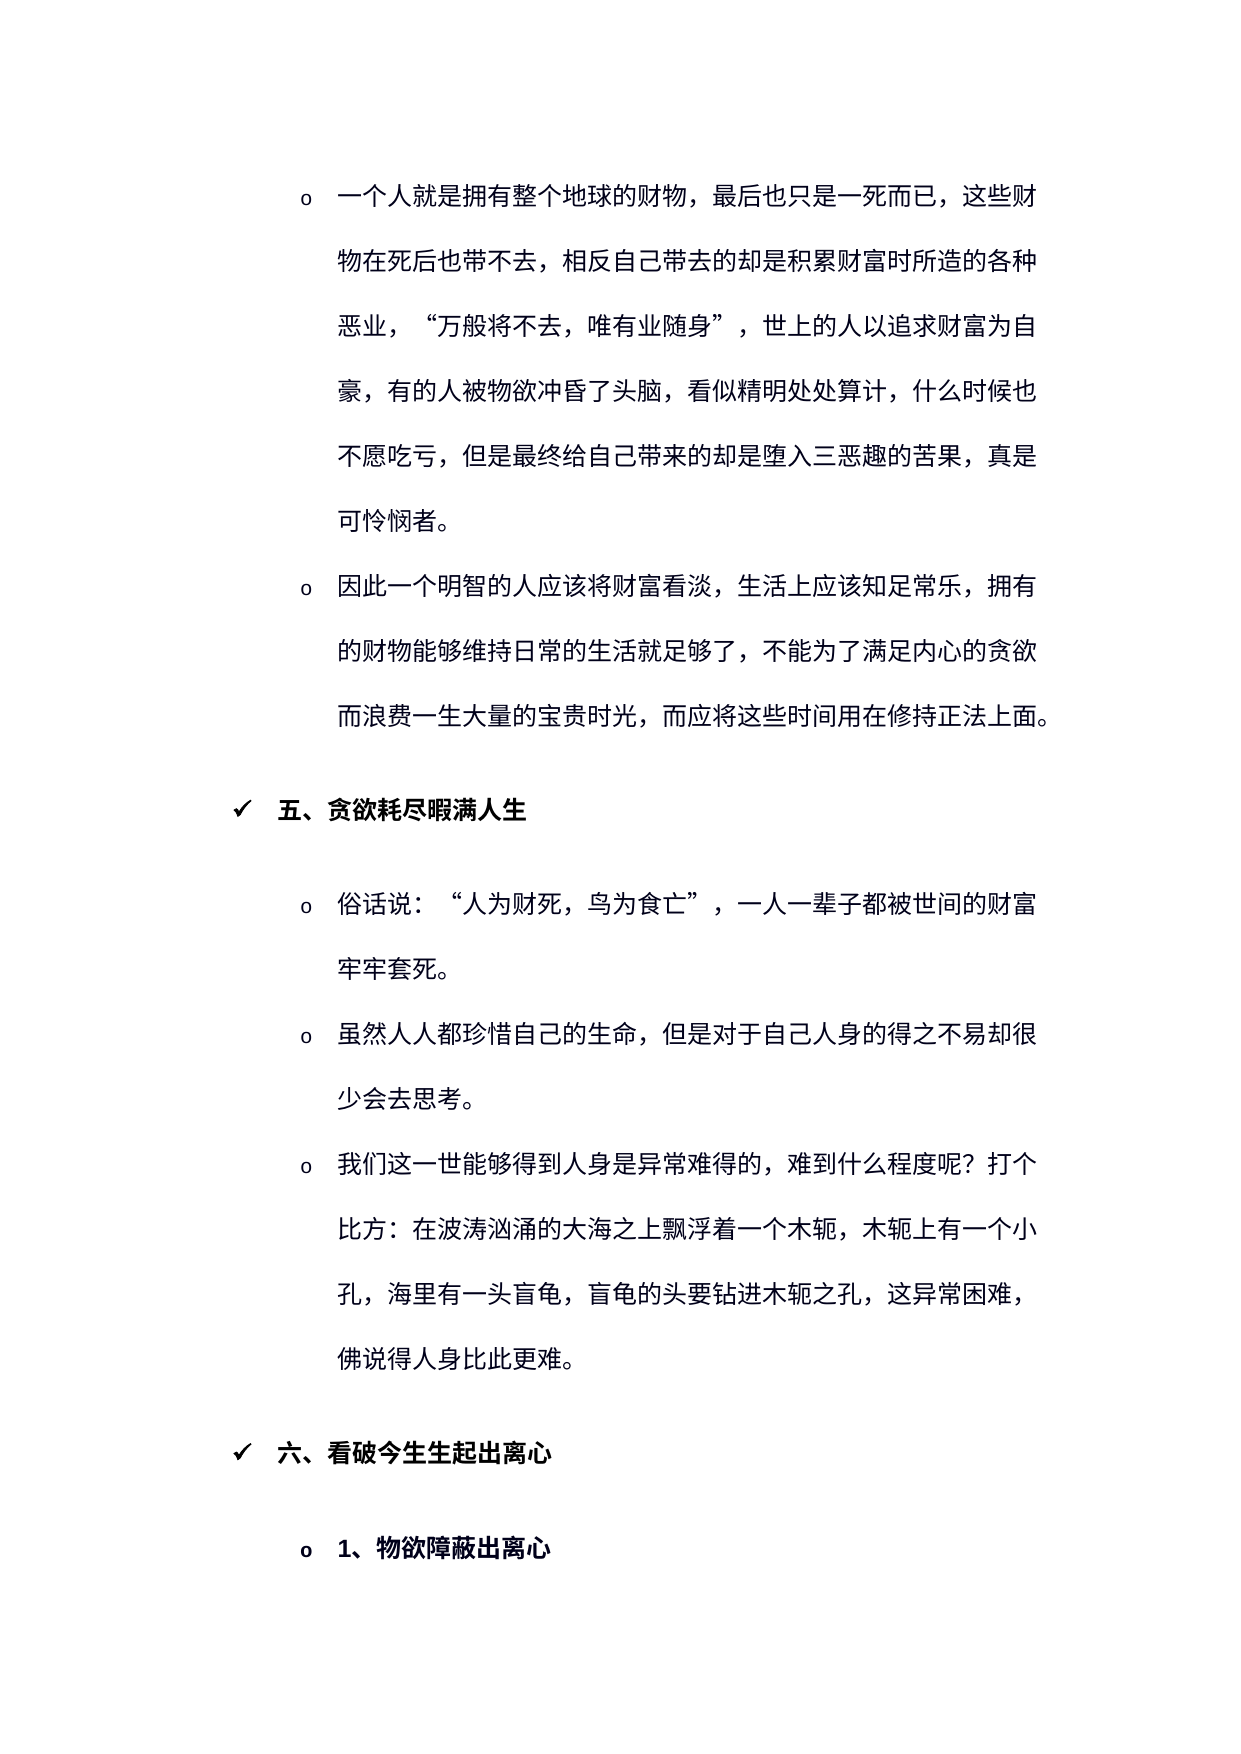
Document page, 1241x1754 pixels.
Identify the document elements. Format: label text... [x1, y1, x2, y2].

list 五、贪欲耗尽暇满人生 [232, 776, 1053, 841]
list 因此一个明智的人应该将财富看淡，生活上应该知足常乐，拥有的财物能够维持日常的生活就足够了，不能为了满足内心的贪欲而浪费一生大量的宝贵时光，而应将这些时间用在修持正法上面。 [300, 552, 1053, 747]
list 1、物欲障蔽出离心 [300, 1514, 1053, 1579]
list 我们这一世能够得到人身是异常难得的，难到什么程度呢？打个比方：在波涛汹涌的大海之上飘浮着一个木轭，木轭上有一个小孔，海里有一头盲龟，盲龟的头要钻进木轭之孔，这异常困难，佛说得人身比此更难。 [300, 1130, 1053, 1390]
list 六、看破今生生起出离心 [232, 1419, 1053, 1484]
list 俗话说：“人为财死，鸟为食亡”，一人一辈子都被世间的财富牢牢套死。 [300, 870, 1053, 1000]
list 虽然人人都珍惜自己的生命，但是对于自己人身的得之不易却很少会去思考。 [300, 1000, 1053, 1130]
list 一个人就是拥有整个地球的财物，最后也只是一死而已，这些财物在死后也带不去，相反自己带去的却是积累财富时所造的各种恶业，“万般将不去，唯有业随身”，世上的人以追求财富为自豪，有的人被物欲冲昏了头脑，看似精明处处算计，什么时候也不愿吃亏，但是最终给自己带来的却是堕入三恶趣的苦果，真是可怜悯者。 [300, 162, 1053, 552]
